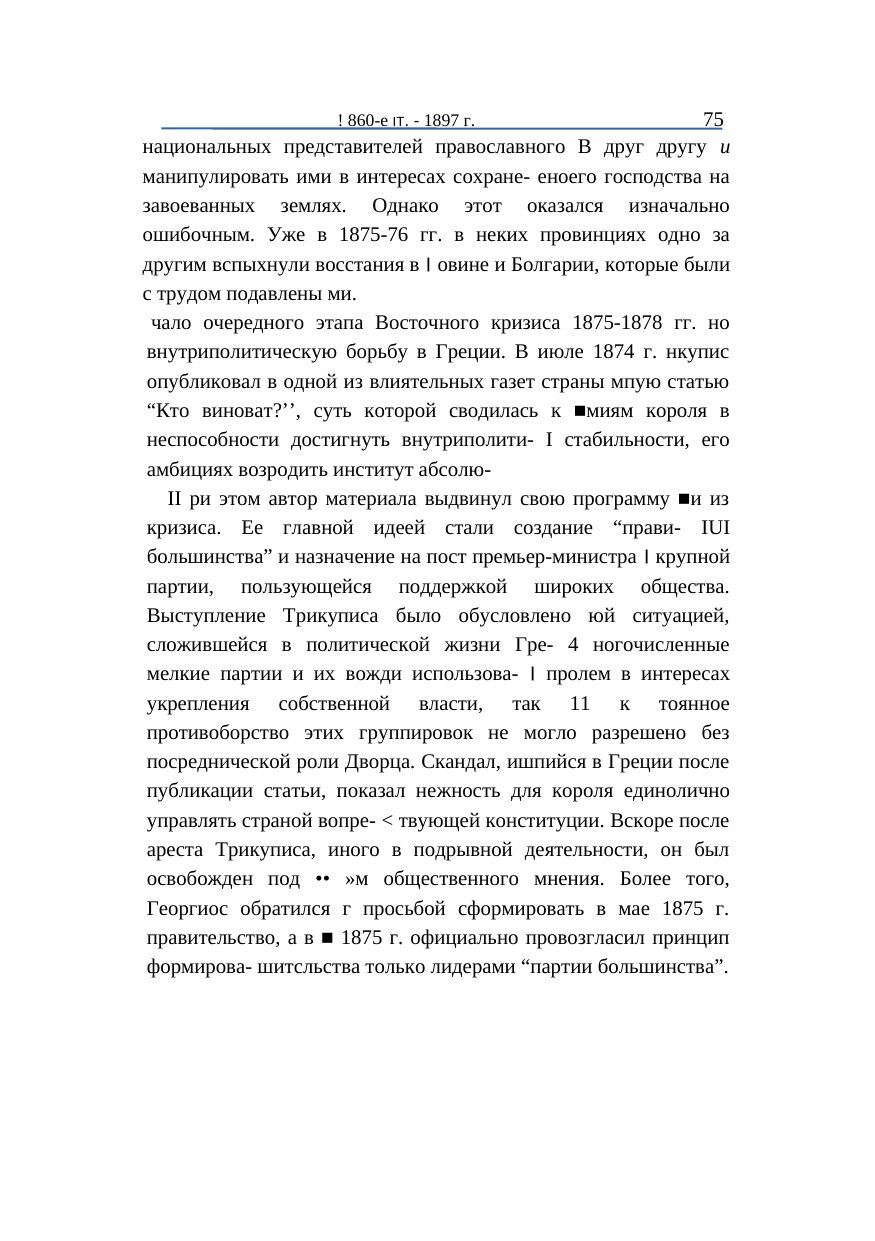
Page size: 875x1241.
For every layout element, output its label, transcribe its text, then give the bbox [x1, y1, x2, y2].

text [142, 134, 730, 305]
text чало очередного этапа Восточного кризиса 1875-1878 гг. но внутриполитическую борьбу в Греции. В июле 1874 г. нкупис опубликовал в одной из влиятельных газет страны мпую статью “Кто виноват?’’, суть которой сводилась к ■миям короля в неспособности достигнуть внутриполити- I стабильности, его амбициях возродить институт абсолю- [147, 310, 730, 481]
text II ри этом автор материала выдвинул свою программу ■и из кризиса. Ее главной идеей стали создание “прави- IUI большинства” и назначение на пост премьер-министра । крупной партии, пользующейся поддержкой широких общества. Выступление Трикуписа было обусловлено юй ситуацией, сложившейся в политической жизни Гре- 4 ногочисленные мелкие партии и их вожди использова- । пролем в интересах укрепления собственной власти, так 11 к тоянное противоборство этих группировок не могло разрешено без посреднической роли Дворца. Скандал, ишпийся в Греции после публикации статьи, показал нежность для короля единолично управлять страной вопре- < твующей конституции. Вскоре после ареста Трикуписа, иного в подрывной деятельности, он был освобожден под •• »м общественного мнения. Более того, Георгиос обратился г просьбой сформировать в мае 1875 г. правительство, а в ■ 1875 г. официально провозгласил принцип формирова- шитсльства только лидерами “партии большинства”. [147, 486, 730, 978]
